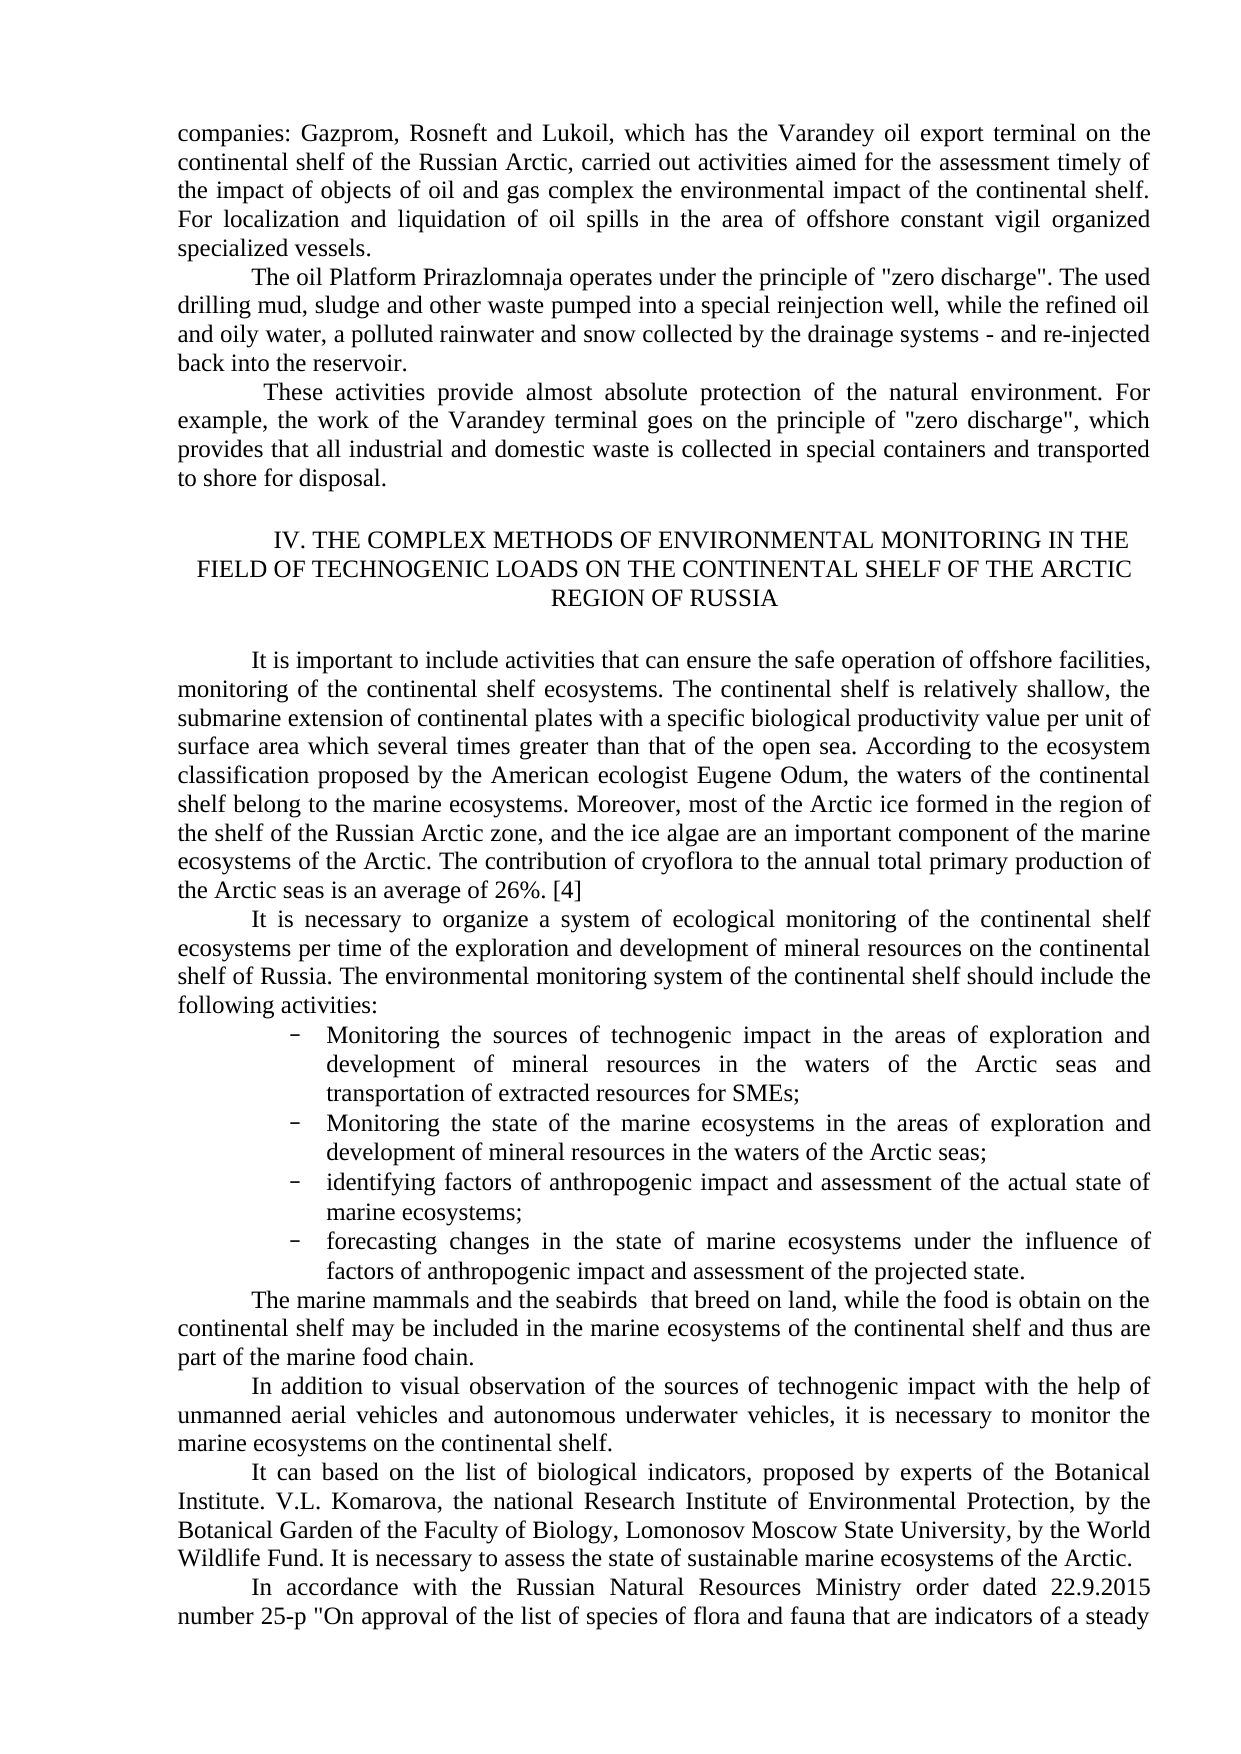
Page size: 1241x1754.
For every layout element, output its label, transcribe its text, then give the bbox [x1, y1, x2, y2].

text In addition to visual observation of the sources of technogenic impact with the help of unmanned aerial vehicles and autonomous underwater vehicles, it is necessary to monitor the marine ecosystems on the continental shelf. [177, 1371, 1152, 1457]
text It can based on the list of biological indicators, proposed by experts of the Botanical Institute. V.L. Komarova, the national Research Institute of Environmental Protection, by the Botanical Garden of the Faculty of Biology, Lomonosov Moscow State University, by the World Wildlife Fund. It is necessary to assess the state of sustainable marine ecosystems of the Arctic. [177, 1457, 1152, 1572]
list forecasting changes in the state of marine ecosystems under the influence of factors of anthropogenic impact and assessment of the projected state. [288, 1226, 1152, 1285]
text It is necessary to organize a system of ecological monitoring of the continental shelf ecosystems per time of the exploration and development of mineral resources on the continental shelf of Russia. The environmental monitoring system of the continental shelf should include the following activities: [177, 904, 1152, 1019]
text IV. THE COMPLEX METHODS OF ENVIRONMENTAL MONITORING IN THE FIELD OF TECHNOGENIC LOADS ON THE CONTINENTAL SHELF OF THE ARCTIC REGION OF RUSSIA [177, 525, 1152, 612]
text The oil Platform Prirazlomnaja operates under the principle of "zero discharge". The used drilling mud, sludge and other waste pumped into a special reinjection well, while the refined oil and oily water, a polluted rainwater and snow collected by the drainage systems - and re-injected back into the reservoir. [177, 262, 1152, 377]
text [177, 1572, 1152, 1630]
text These activities provide almost absolute protection of the natural environment. For example, the work of the Varandey terminal goes on the principle of "zero discharge", which provides that all industrial and domestic waste is collected in special containers and transported to shore for disposal. [177, 377, 1152, 492]
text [177, 118, 1152, 262]
text The marine mammals and the seabirds that breed on land, while the food is obtain on the continental shelf may be included in the marine ecosystems of the continental shelf and thus are part of the marine food chain. [177, 1285, 1152, 1371]
list Monitoring the sources of technogenic impact in the areas of exploration and development of mineral resources in the waters of the Arctic seas and transportation of extracted resources for SMEs; [288, 1019, 1152, 1107]
list identifying factors of anthropogenic impact and assessment of the actual state of marine ecosystems; [288, 1166, 1152, 1226]
list Monitoring the state of the marine ecosystems in the areas of exploration and development of mineral resources in the waters of the Arctic seas; [288, 1107, 1152, 1166]
text It is important to include activities that can ensure the safe operation of offshore facilities, monitoring of the continental shelf ecosystems. The continental shelf is relatively shallow, the submarine extension of continental plates with a specific biological productivity value per unit of surface area which several times greater than that of the open sea. According to the ecosystem classification proposed by the American ecologist Eugene Odum, the waters of the continental shelf belong to the marine ecosystems. Moreover, most of the Arctic ice formed in the region of the shelf of the Russian Arctic zone, and the ice algae are an important component of the marine ecosystems of the Arctic. The contribution of cryoflora to the annual total primary production of the Arctic seas is an average of 26%. [4] [177, 645, 1152, 904]
